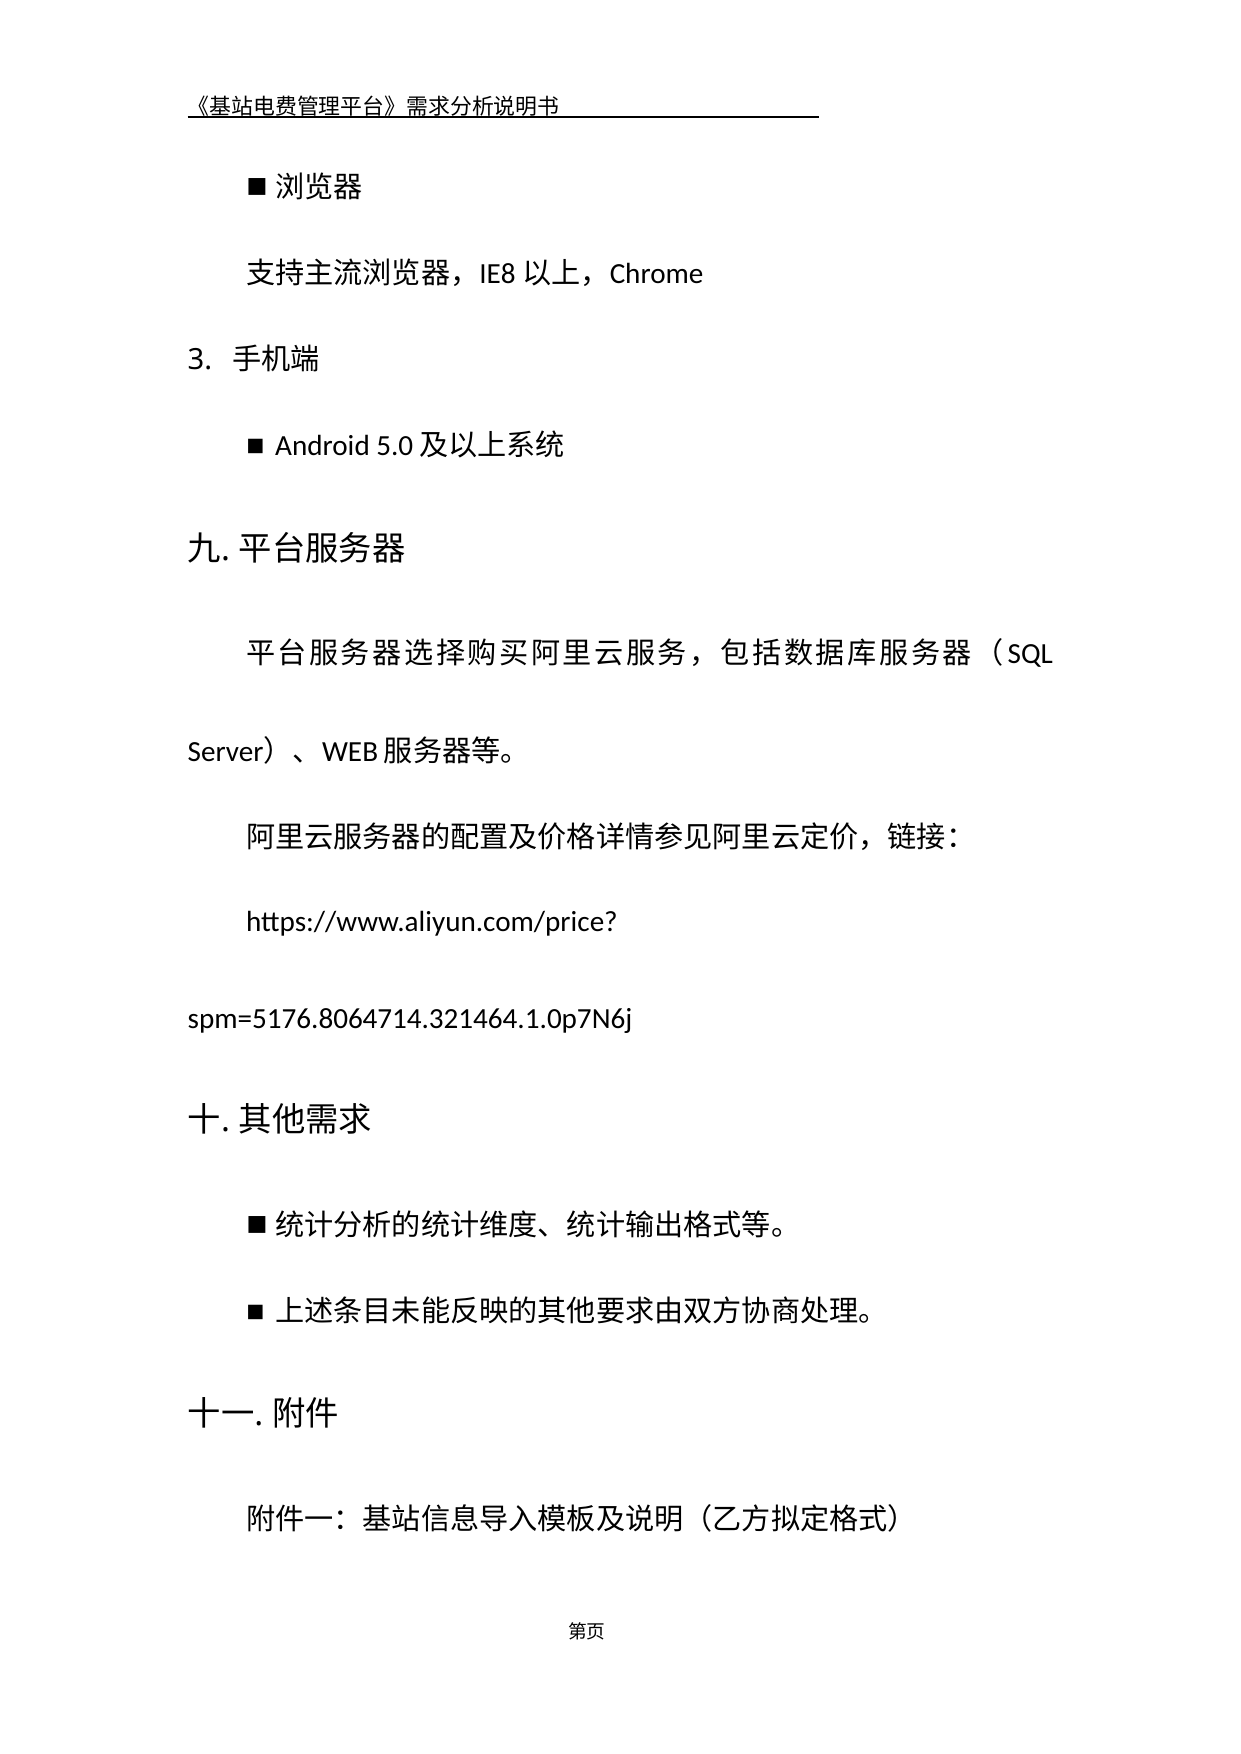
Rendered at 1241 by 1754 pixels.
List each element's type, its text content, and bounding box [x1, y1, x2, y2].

text 支持主流浏览器，IE8 以上，Chrome [246, 238, 1053, 303]
list 手机端 [187, 324, 1053, 389]
subtitle 平台服务器 [187, 513, 1053, 578]
text 平台服务器选择购买阿里云服务，包括数据库服务器（SQL Server）、WEB服务器等。 [187, 618, 1053, 781]
list 浏览器 [187, 152, 1053, 217]
subtitle 其他需求 [187, 1085, 1053, 1150]
text 阿里云服务器的配置及价格详情参见阿里云定价，链接： [187, 802, 1053, 867]
text 附件一：基站信息导入模板及说明（乙方拟定格式） [187, 1484, 1053, 1549]
list 上述条目未能反映的其他要求由双方协商处理。 [187, 1276, 1053, 1341]
list Android 5.0及以上系统 [187, 411, 1053, 476]
text https://www.aliyun.com/price?spm=5176.8064714.321464.1.0p7N6j [187, 888, 1053, 1051]
list 统计分析的统计维度、统计输出格式等。 [187, 1190, 1053, 1255]
subtitle 附件 [187, 1379, 1053, 1444]
